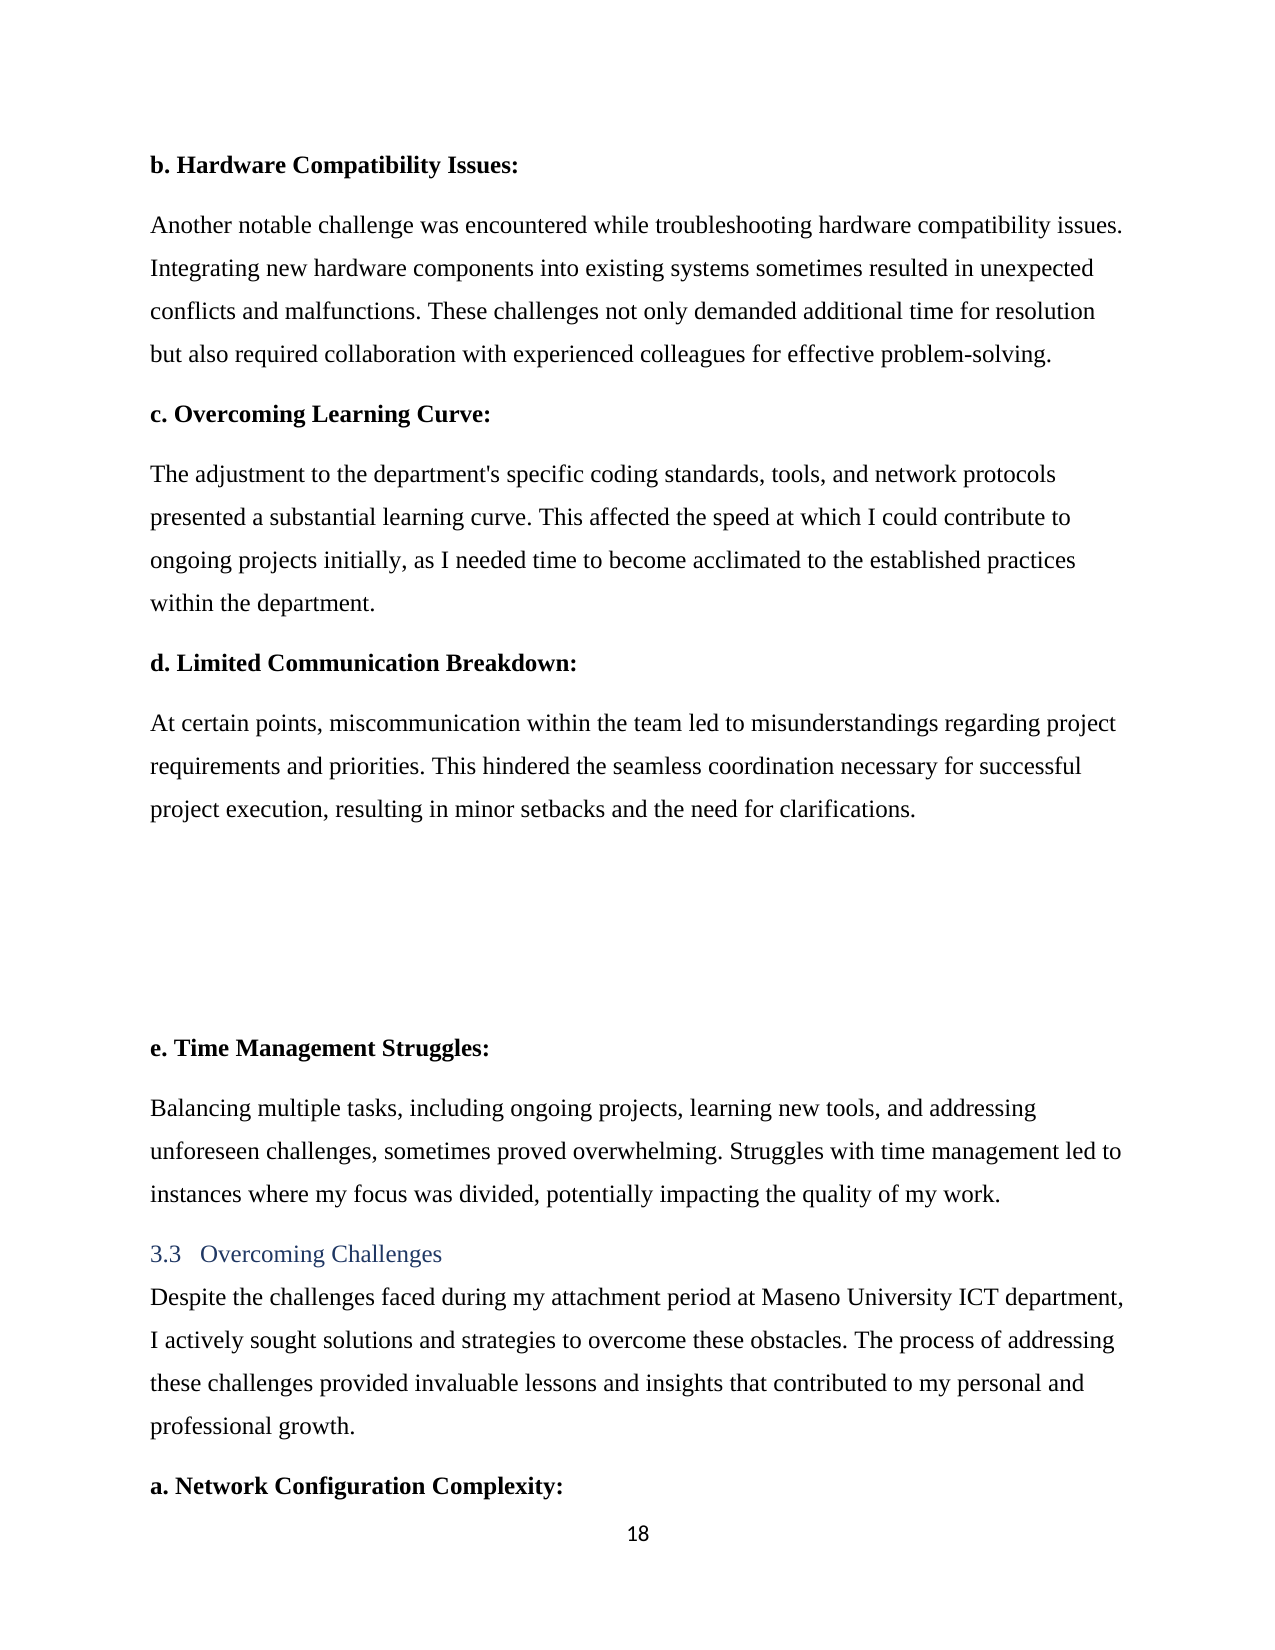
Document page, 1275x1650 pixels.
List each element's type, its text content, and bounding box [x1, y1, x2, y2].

text Another notable challenge was encountered while troubleshooting hardware compatibility issues. Integrating new hardware components into existing systems sometimes resulted in unexpected conflicts and malfunctions. These challenges not only demanded additional time for resolution but also required collaboration with experienced colleagues for effective problem-solving. [150, 210, 1125, 368]
text d. Limited Communication Breakdown: [150, 648, 1125, 677]
text Balancing multiple tasks, including ongoing projects, learning new tools, and addressing unforeseen challenges, sometimes proved overwhelming. Struggles with time management led to instances where my focus was divided, potentially impacting the quality of my work. [150, 1093, 1125, 1208]
text b. Hardware Compatibility Issues: [150, 150, 1125, 179]
text a. Network Configuration Complexity: [150, 1471, 1125, 1500]
subtitle 3.3 Overcoming Challenges [150, 1239, 1125, 1268]
text Despite the challenges faced during my attachment period at Maseno University ICT department, I actively sought solutions and strategies to overcome these obstacles. The process of addressing these challenges provided invaluable lessons and insights that contributed to my personal and professional growth. [150, 1282, 1125, 1440]
text At certain points, miscommunication within the team led to misunderstandings regarding project requirements and priorities. This hindered the seamless coordination necessary for successful project execution, resulting in minor setbacks and the need for clarifications. [150, 708, 1125, 823]
text The adjustment to the department's specific coding standards, tools, and network protocols presented a substantial learning curve. This affected the speed at which I could contribute to ongoing projects initially, as I needed time to become acclimated to the established practices within the department. [150, 459, 1125, 617]
text c. Overcoming Learning Curve: [150, 399, 1125, 428]
text e. Time Management Struggles: [150, 1033, 1125, 1062]
